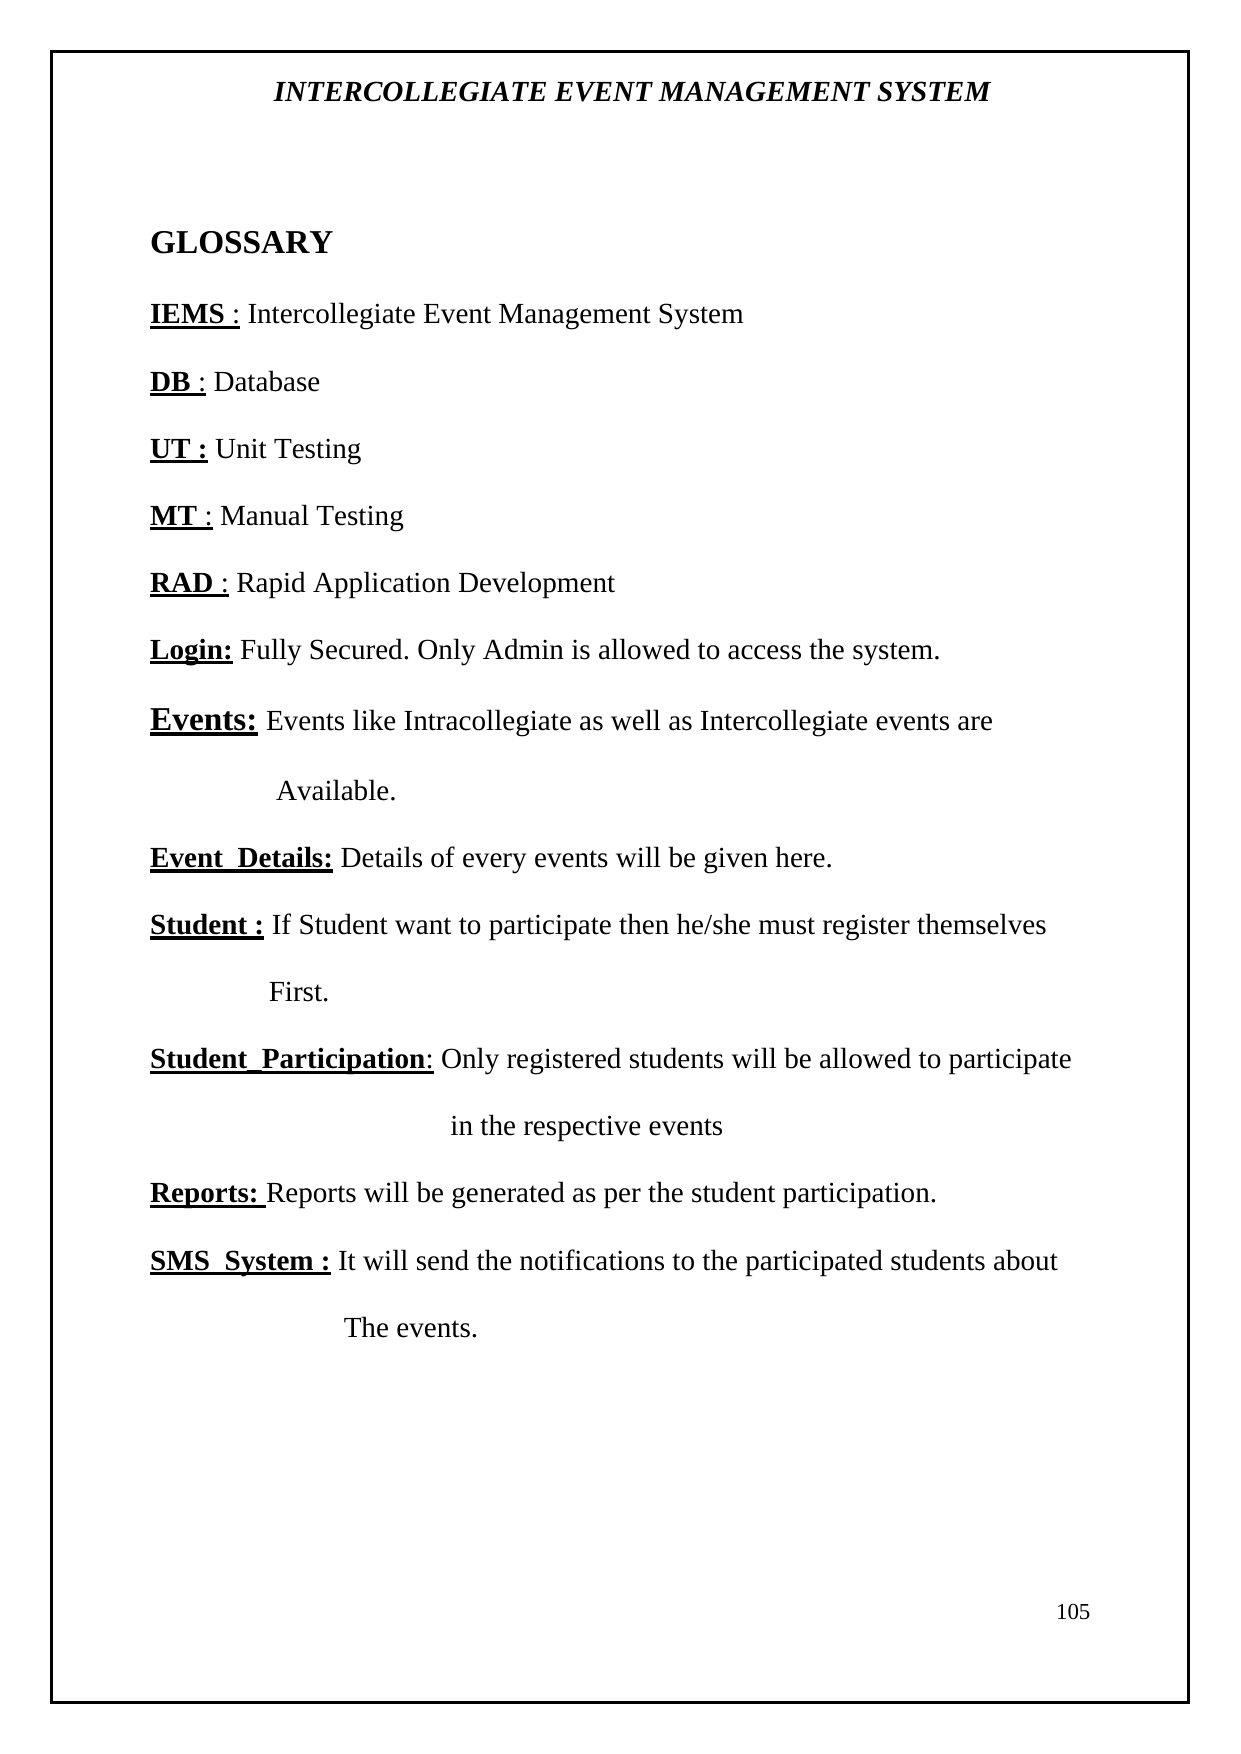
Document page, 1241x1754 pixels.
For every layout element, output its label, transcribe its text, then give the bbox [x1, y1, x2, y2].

text Reports: Reports will be generated as per the student participation. [150, 1176, 1173, 1209]
subtitle GLOSSARY [150, 223, 1173, 261]
text Login: Fully Secured. Only Admin is allowed to access the system. [150, 632, 1173, 666]
text SMS_System : It will send the notifications to the participated students about [150, 1243, 1173, 1276]
text The events. [343, 1310, 1173, 1343]
text RAD : Rapid Application Development [150, 565, 1173, 598]
text Event_Details: Details of every events will be given here. [150, 840, 1173, 874]
text UT : Unit Testing [150, 431, 1173, 464]
text Events: Events like Intracollegiate as well as Intercollegiate events are [150, 699, 1173, 737]
text Student_Participation: Only registered students will be allowed to participate [150, 1041, 1173, 1075]
text First. [268, 974, 1173, 1008]
text Available. [276, 773, 1173, 807]
subtitle MT : Manual Testing [150, 498, 1173, 531]
subtitle Student : If Student want to participate then he/she must register themselves [150, 907, 1173, 941]
subtitle in the respective events [450, 1108, 1173, 1142]
subtitle IEMS : Intercollegiate Event Management System [150, 296, 1173, 330]
text DB : Database [150, 364, 1173, 397]
